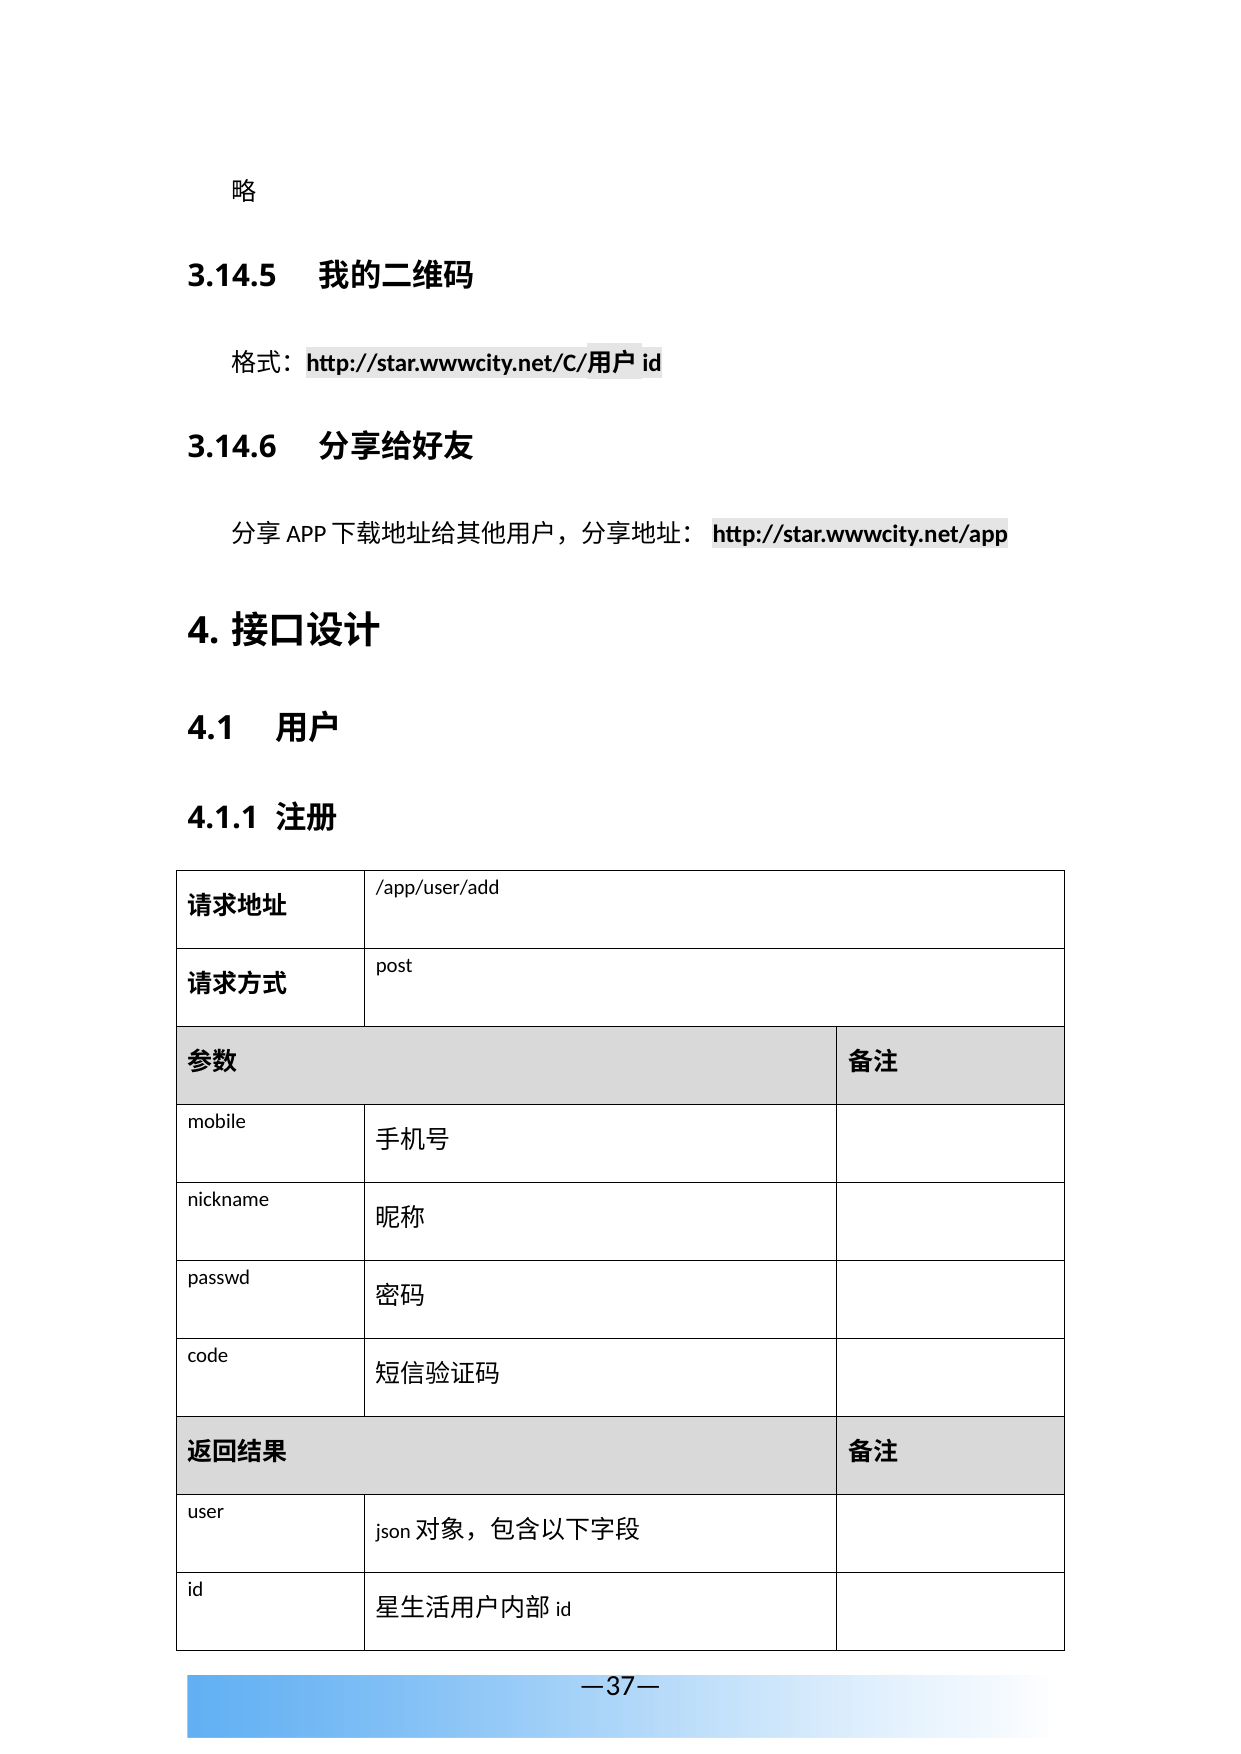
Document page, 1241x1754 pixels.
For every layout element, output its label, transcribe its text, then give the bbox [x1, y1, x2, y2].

table_cell [837, 1339, 1064, 1416]
table_cell mobile [177, 1105, 364, 1182]
table_cell nickname [177, 1183, 364, 1260]
table_cell [837, 1495, 1064, 1572]
table_cell post [365, 949, 1064, 1026]
subtitle 用户 [187, 693, 1053, 758]
table_cell [837, 1183, 1064, 1260]
text 格式：http://star.wwwcity.net/C/用户id [187, 328, 1053, 393]
table_cell 密码 [365, 1261, 836, 1338]
table_cell 短信验证码 [365, 1339, 836, 1416]
table_cell json对象，包含以下字段 [365, 1495, 836, 1572]
table_cell 返回结果 [177, 1417, 836, 1494]
subtitle 分享给好友 [187, 411, 1053, 476]
table_cell [837, 1261, 1064, 1338]
table_cell id [177, 1573, 364, 1650]
table_cell 备注 [837, 1027, 1064, 1104]
table_header 请求地址 [177, 871, 364, 948]
table_cell [837, 1105, 1064, 1182]
table_cell 参数 [177, 1027, 836, 1104]
table_cell 请求方式 [177, 949, 364, 1026]
picture [187, 1675, 1050, 1738]
table_cell 备注 [837, 1417, 1064, 1494]
table_cell 昵称 [365, 1183, 836, 1260]
table_cell [837, 1573, 1064, 1650]
subtitle 我的二维码 [187, 240, 1053, 305]
table_cell code [177, 1339, 364, 1416]
table_cell user [177, 1495, 364, 1572]
text 略 [187, 157, 1053, 222]
table_header /app/user/add [365, 871, 1064, 948]
text 分享APP下载地址给其他用户，分享地址： http://star.wwwcity.net/app [187, 499, 1053, 564]
table_cell 星生活用户内部id [365, 1573, 836, 1650]
table_cell passwd [177, 1261, 364, 1338]
subtitle 注册 [187, 782, 1053, 847]
table_cell 手机号 [365, 1105, 836, 1182]
subtitle 接口设计 [187, 594, 1053, 659]
